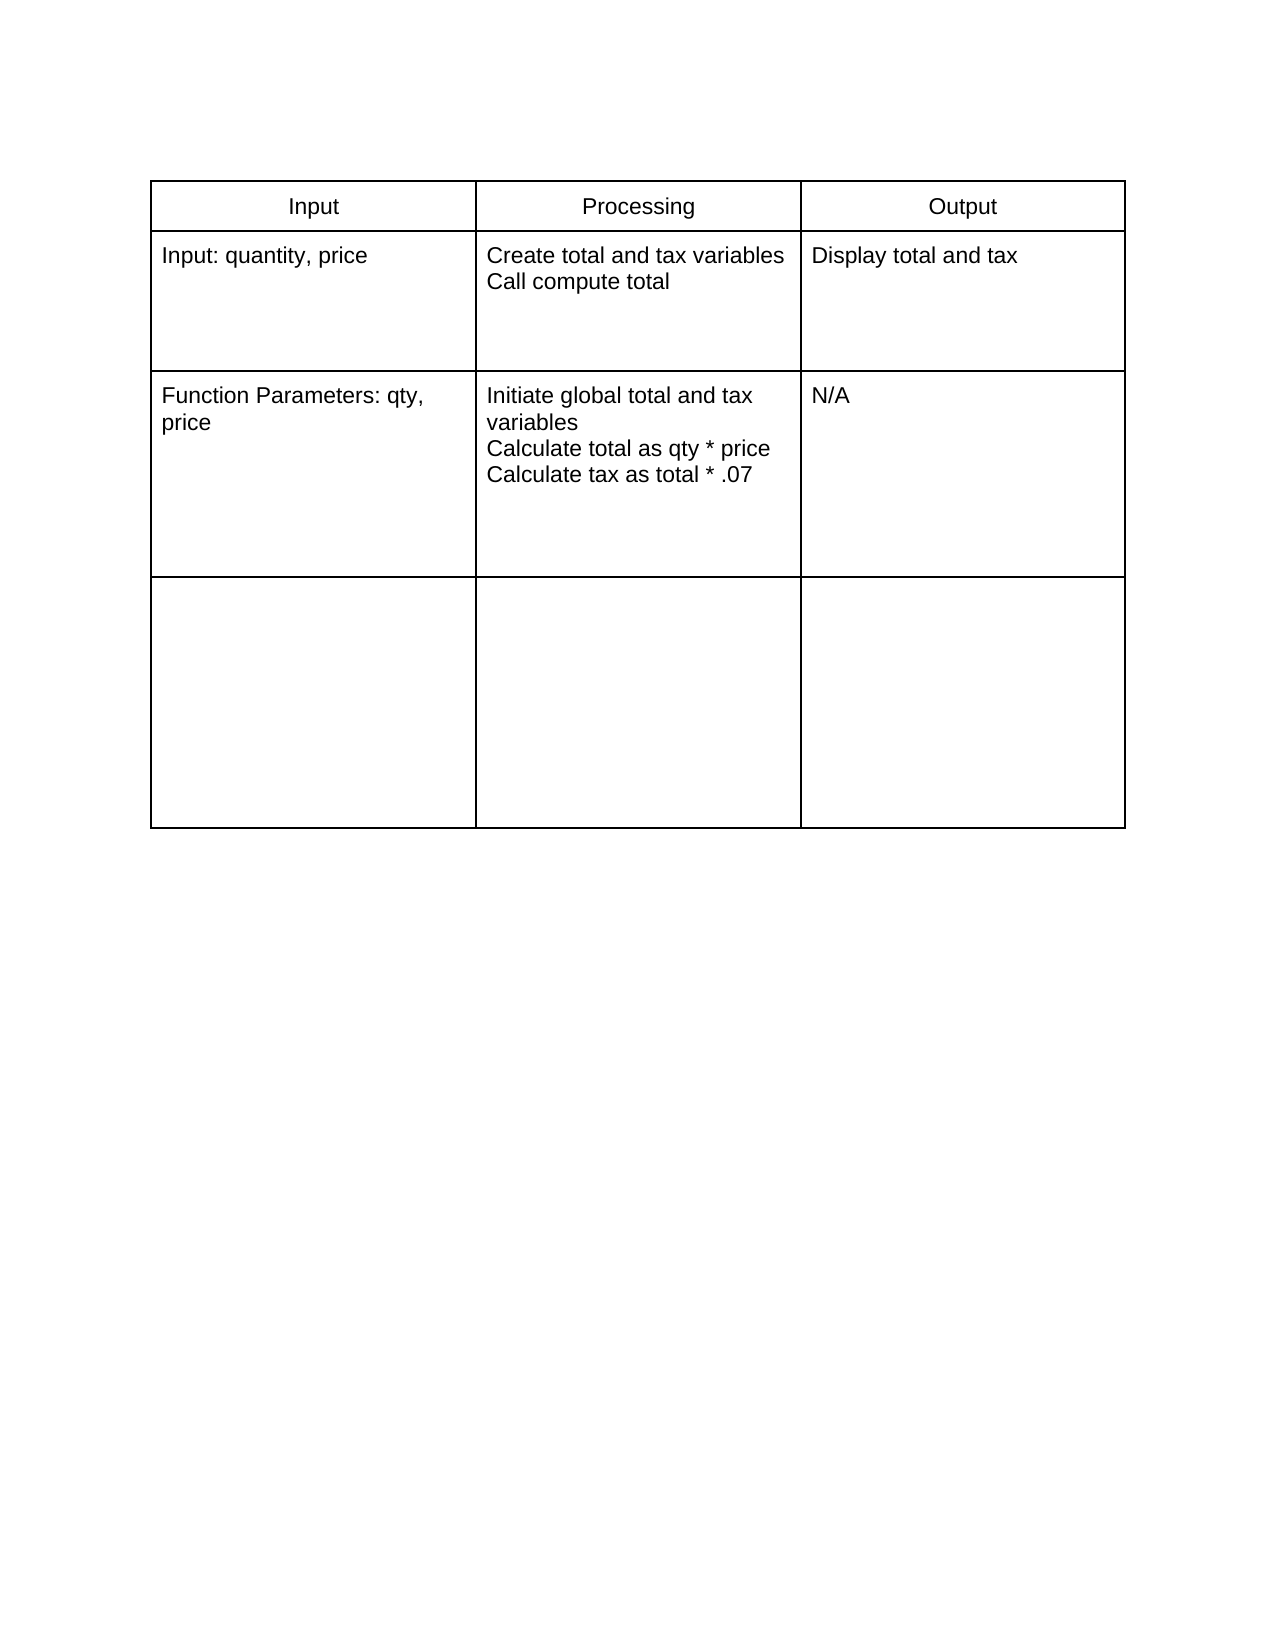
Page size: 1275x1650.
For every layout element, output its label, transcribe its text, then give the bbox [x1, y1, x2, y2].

table_cell Initiate global total and tax variables Calculate total as qty * price Calculate tax as total * .07 [477, 372, 800, 576]
table_cell [802, 578, 1124, 827]
table_cell [477, 578, 800, 827]
table_cell Function Parameters: qty, price [152, 372, 475, 576]
table_cell Create total and tax variables Call compute total [477, 232, 800, 370]
table_header Output [802, 182, 1124, 229]
table_cell Display total and tax [802, 232, 1124, 370]
table_cell Input: quantity, price [152, 232, 475, 370]
table_cell [152, 578, 475, 827]
table_cell N/A [802, 372, 1124, 576]
table_header Processing [477, 182, 800, 229]
table_header Input [152, 182, 475, 229]
